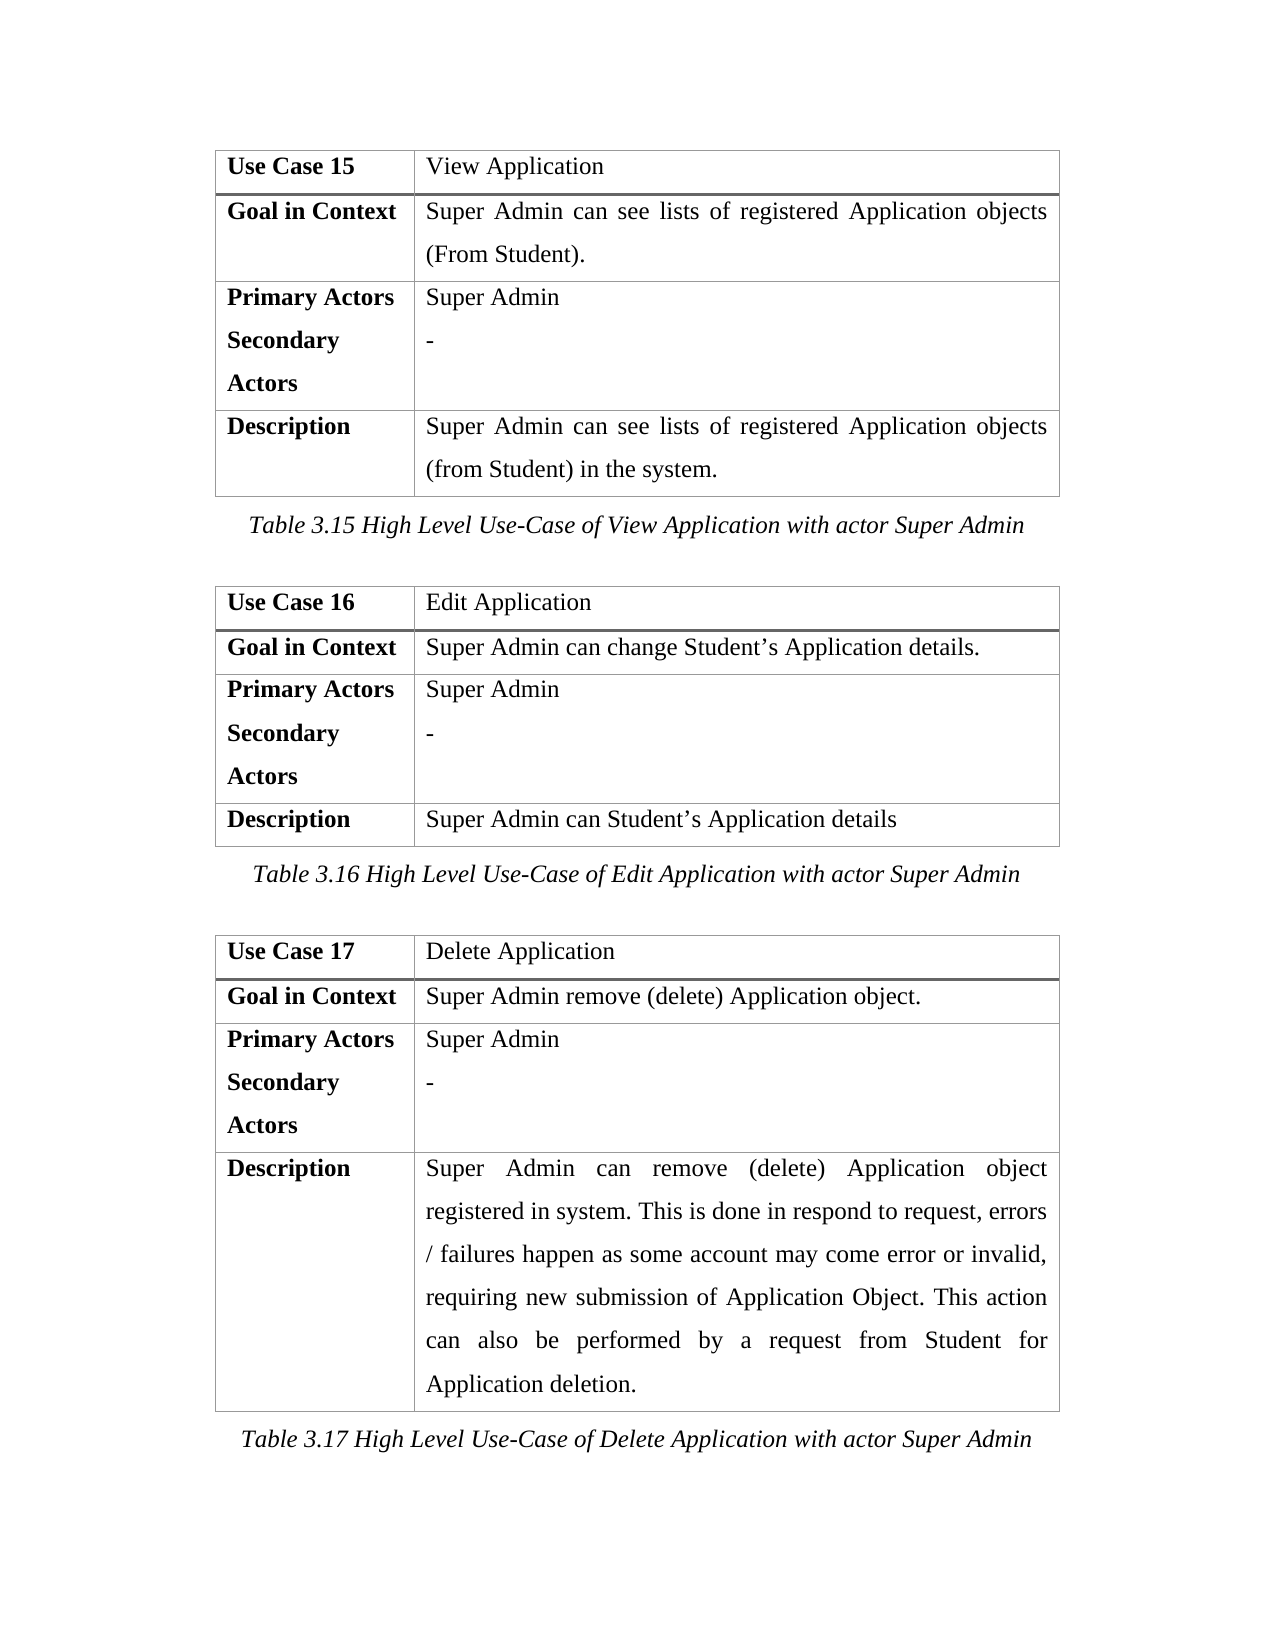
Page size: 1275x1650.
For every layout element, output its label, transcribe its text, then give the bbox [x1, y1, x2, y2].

table_header View Application [415, 151, 1059, 193]
table_header Delete Application [415, 936, 1059, 978]
table_cell Super Admin can see lists of registered Application objects (From Student). [415, 196, 1059, 281]
table_header Edit Application [415, 587, 1059, 628]
table_cell Description [216, 804, 414, 846]
table_cell Super Admin - [415, 675, 1059, 803]
table_header Use Case 17 [216, 936, 414, 978]
table_cell Super Admin can see lists of registered Application objects (from Student) in the system. [415, 411, 1059, 496]
table_cell Description [216, 1153, 414, 1411]
table_cell Primary Actors Secondary Actors [216, 1024, 414, 1152]
table_cell Super Admin can change Student’s Application details. [415, 632, 1059, 673]
table_cell Goal in Context [216, 981, 414, 1023]
table_cell Goal in Context [216, 196, 414, 281]
table_cell Primary Actors Secondary Actors [216, 282, 414, 410]
table_cell Super Admin - [415, 1024, 1059, 1152]
table_cell Super Admin can remove (delete) Application object registered in system. This is done in respond to request, errors / failures happen as some account may come error or invalid, requiring new submission of Application Object. This action can also be performed by a request from Student for Application deletion. [415, 1153, 1059, 1411]
table_header Use Case 15 [216, 151, 414, 193]
table_cell Super Admin can Student’s Application details [415, 804, 1059, 846]
table_header Use Case 16 [216, 587, 414, 628]
table_cell Super Admin remove (delete) Application object. [415, 981, 1059, 1023]
text Table 3.15 High Level Use-Case of View Application with actor Super Admin [150, 510, 1125, 538]
text Table 3.17 High Level Use-Case of Delete Application with actor Super Admin [150, 1424, 1125, 1453]
table_cell Super Admin - [415, 282, 1059, 410]
text Table 3.16 High Level Use-Case of Edit Application with actor Super Admin [150, 859, 1125, 888]
table_cell Goal in Context [216, 632, 414, 673]
table_cell Primary Actors Secondary Actors [216, 675, 414, 803]
table_cell Description [216, 411, 414, 496]
